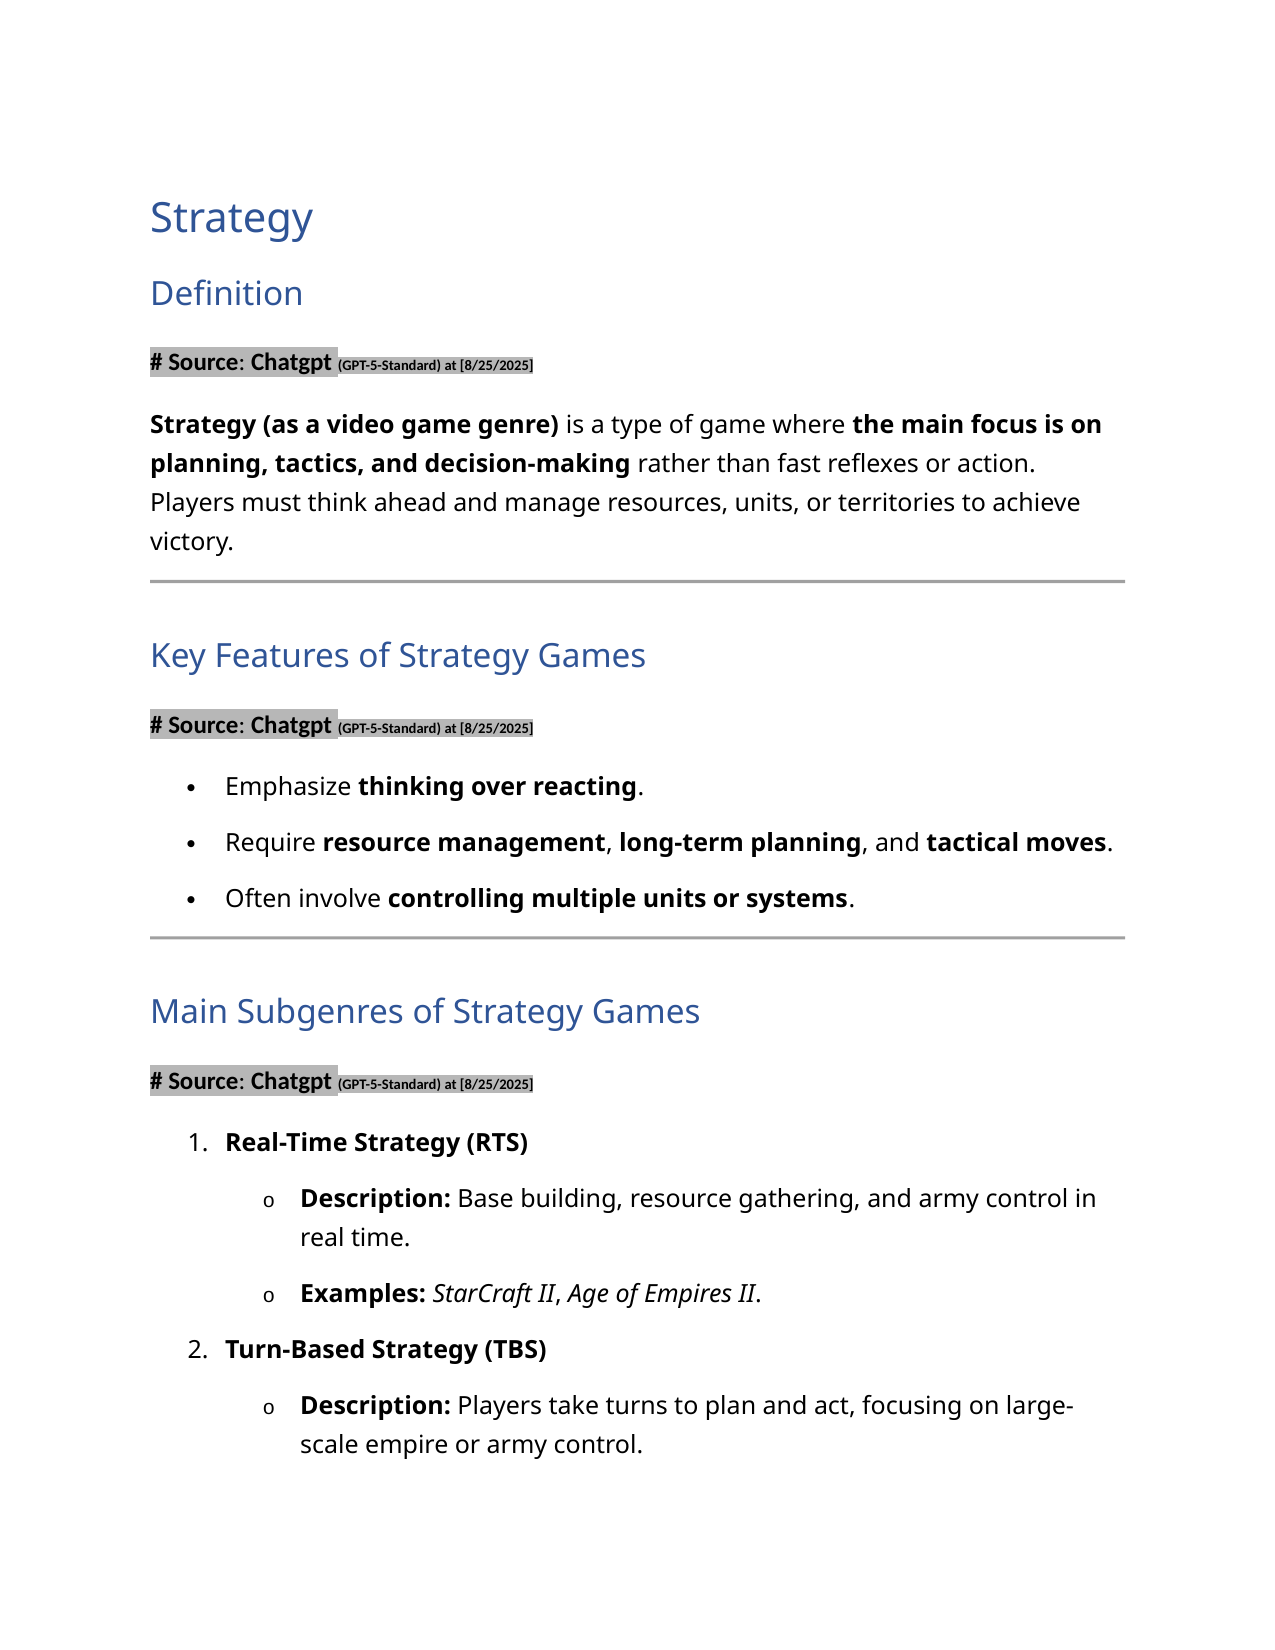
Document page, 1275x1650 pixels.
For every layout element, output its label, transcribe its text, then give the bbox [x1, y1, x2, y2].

text Strategy (as a video game genre) is a type of game where the main focus is on planning, tactics, and decision-making rather than fast reflexes or action. Players must think ahead and manage resources, units, or territories to achieve victory. [150, 407, 1125, 558]
subtitle Main Subgenres of Strategy Games [150, 988, 1125, 1033]
subtitle Key Features of Strategy Games [150, 632, 1125, 677]
list Often involve controlling multiple units or systems. [187, 880, 1125, 914]
subtitle Definition [150, 269, 1125, 315]
list Description: Players take turns to plan and act, focusing on large-scale empire or army control. [262, 1388, 1125, 1461]
list Description: Base building, resource gathering, and army control in real time. [262, 1181, 1125, 1254]
subtitle Strategy [150, 187, 1125, 244]
list Examples: StarCraft II, Age of Empires II. [262, 1276, 1125, 1310]
list Turn-Based Strategy (TBS) [187, 1332, 1125, 1366]
list Require resource management, long-term planning, and tactical moves. [187, 824, 1125, 859]
text # Source: Chatgpt (GPT-5-Standard) at [8/25/2025] [338, 347, 1125, 377]
text # Source: Chatgpt (GPT-5-Standard) at [8/25/2025] [338, 709, 1125, 739]
list Emphasize thinking over reacting. [187, 769, 1125, 803]
list Real-Time Strategy (RTS) [187, 1125, 1125, 1159]
text # Source: Chatgpt (GPT-5-Standard) at [8/25/2025] [338, 1065, 1125, 1096]
